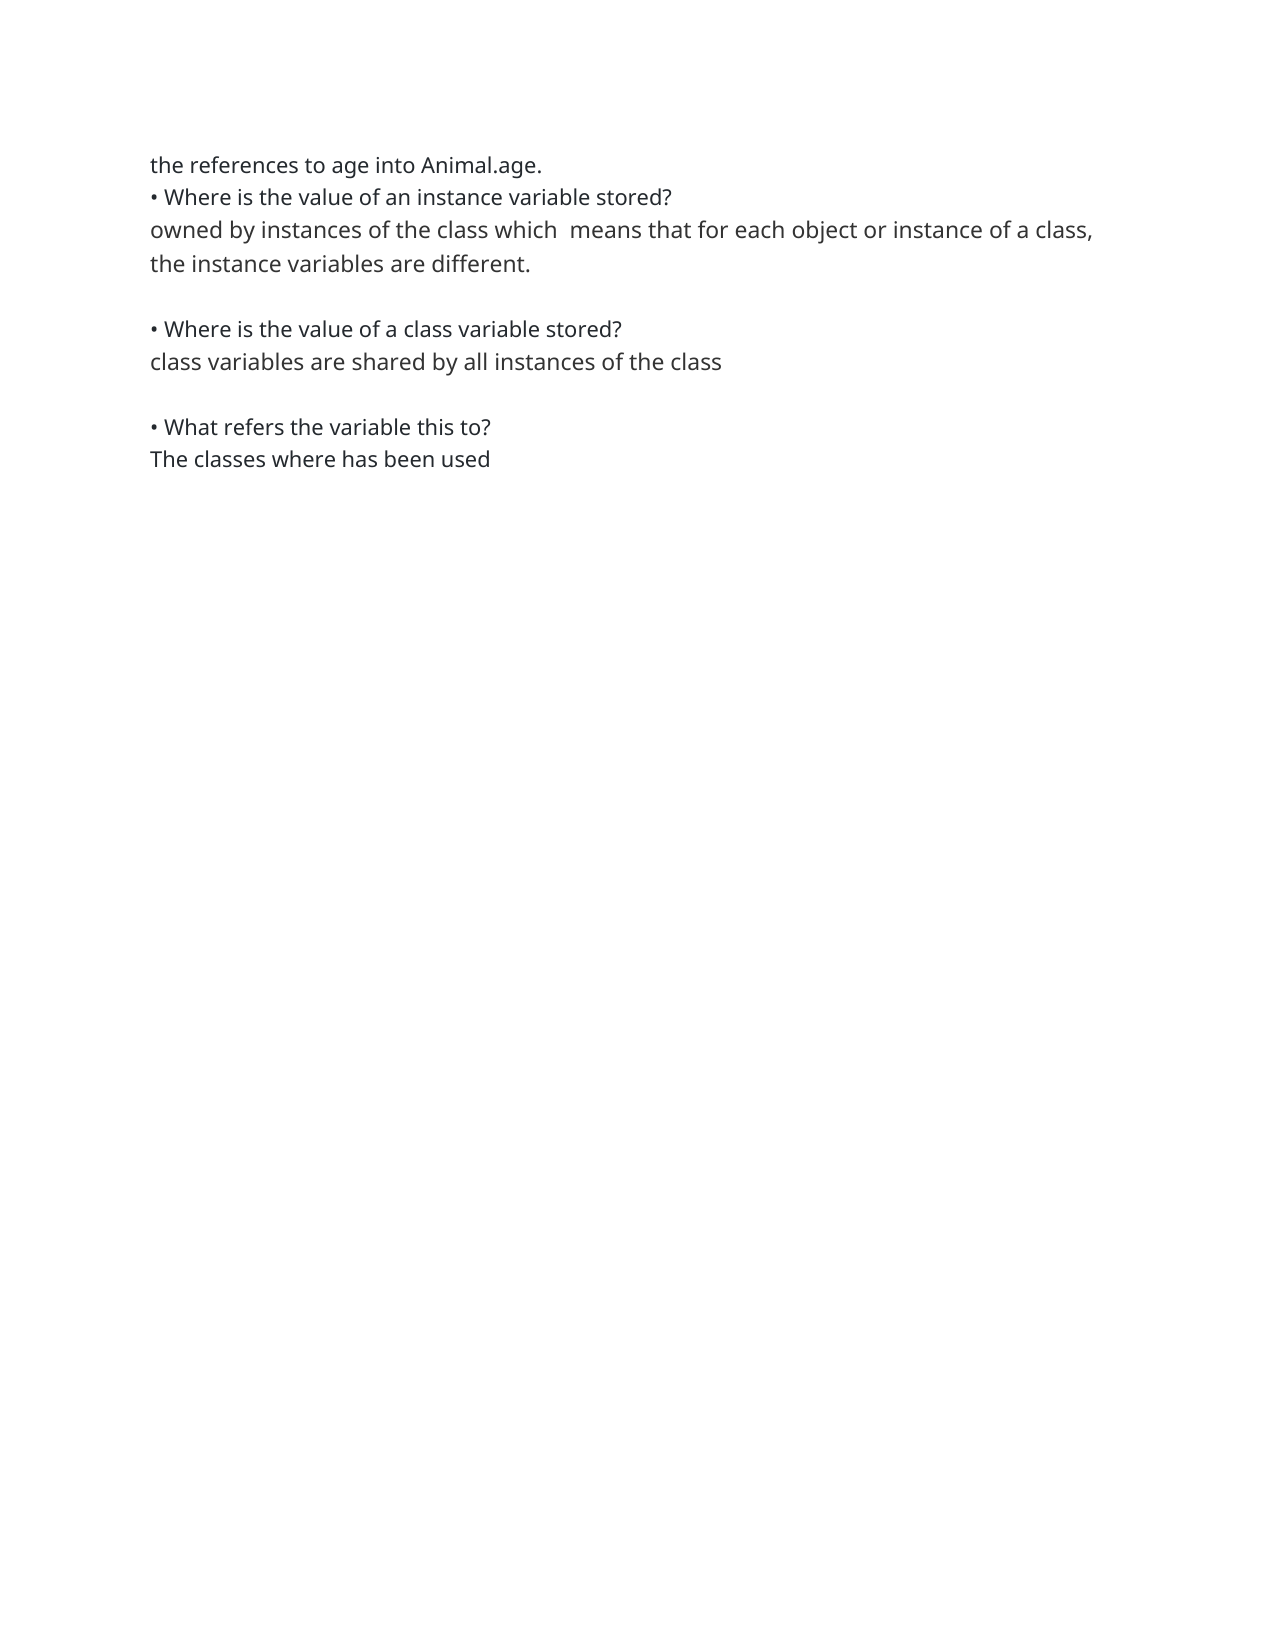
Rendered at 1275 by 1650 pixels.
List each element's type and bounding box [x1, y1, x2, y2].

text [150, 150, 1125, 504]
